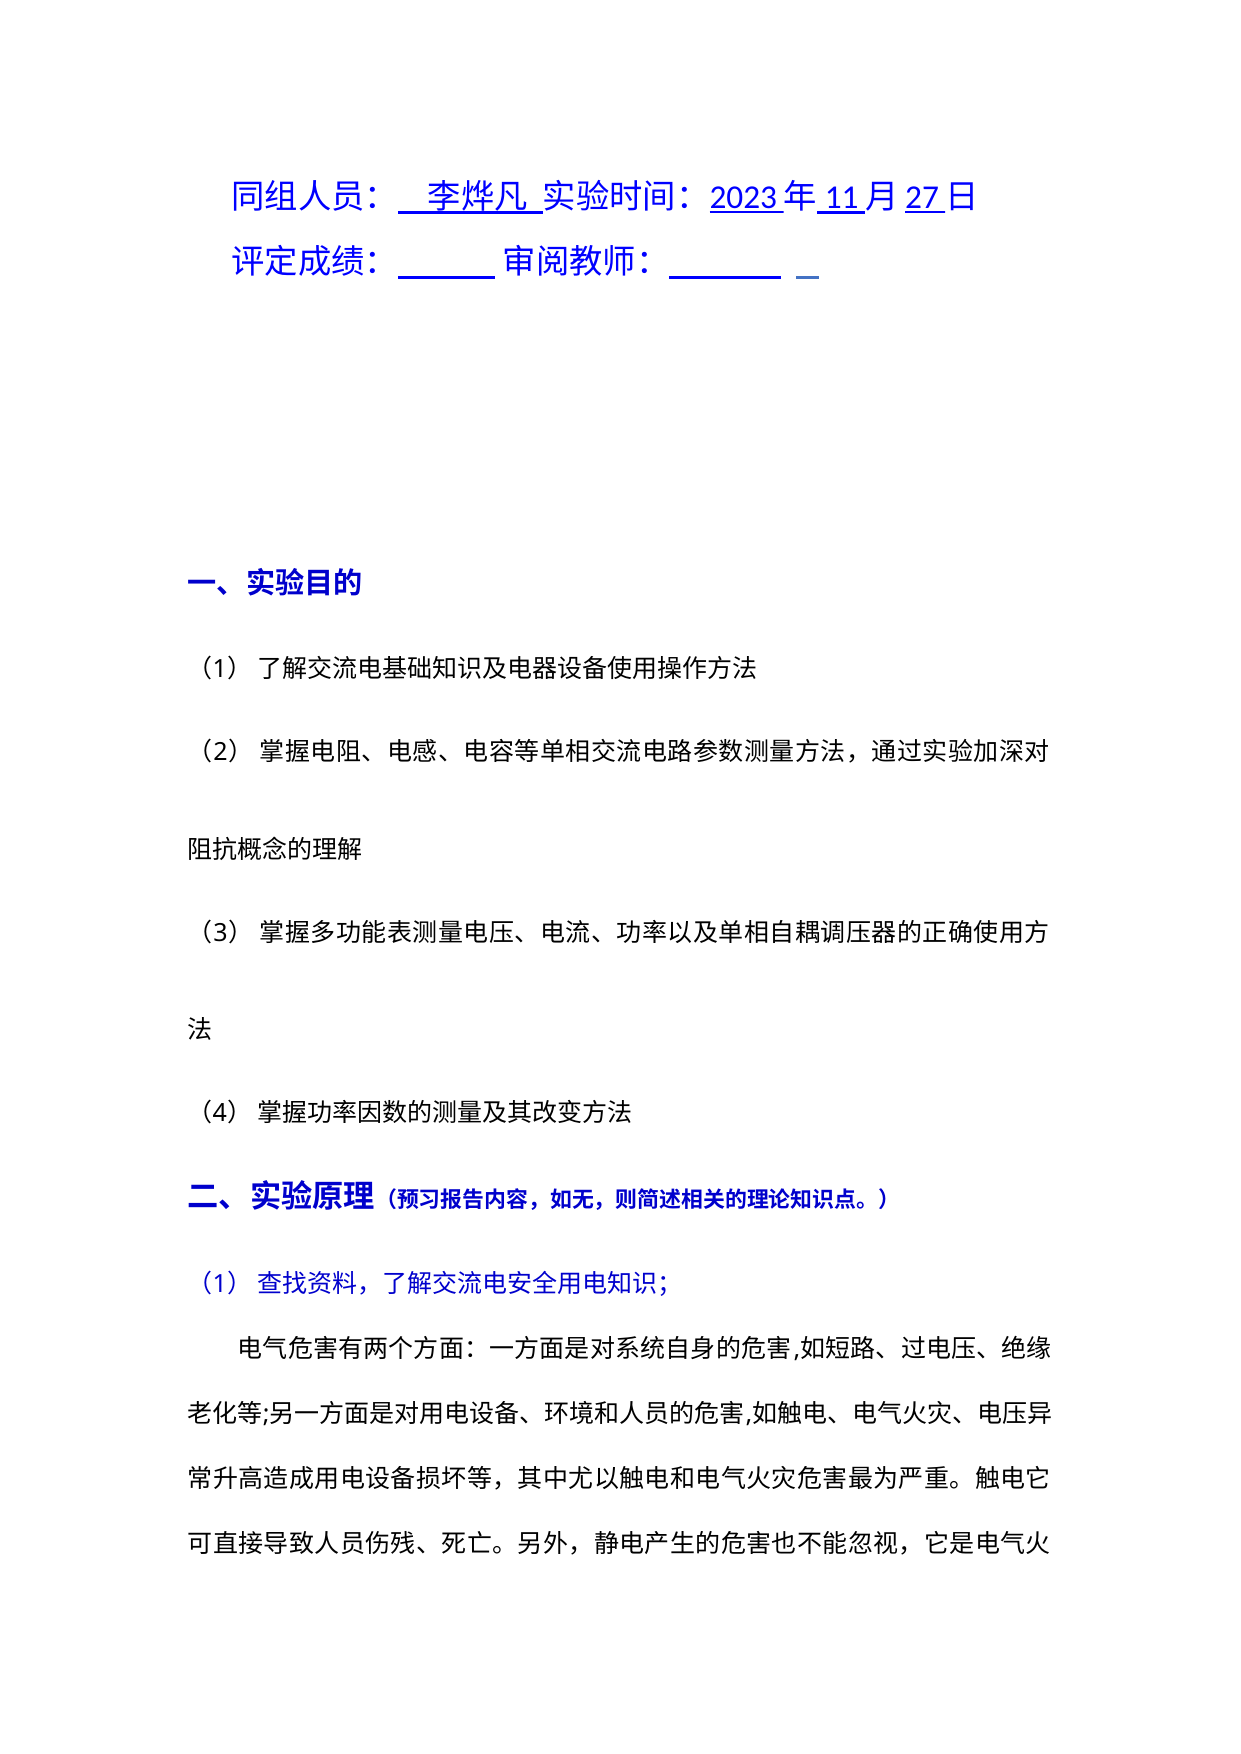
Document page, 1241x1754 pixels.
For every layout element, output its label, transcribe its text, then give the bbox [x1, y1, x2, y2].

text 同组人员： 李烨凡 实验时间：2023年 11月27日 [231, 162, 1053, 227]
text （1） 查找资料，了解交流电安全用电知识； [187, 1249, 1053, 1314]
text 一、实验目的 [187, 548, 1053, 613]
text （1） 了解交流电基础知识及电器设备使用操作方法 [187, 634, 1053, 699]
text 评定成绩： 审阅教师： [231, 227, 1053, 292]
text 二、实验原理（预习报告内容，如无，则简述相关的理论知识点。） [187, 1162, 1053, 1227]
text （4） 掌握功率因数的测量及其改变方法 [187, 1078, 1053, 1143]
text （3） 掌握多功能表测量电压、电流、功率以及单相自耦调压器的正确使用方法 [187, 898, 1053, 1060]
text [187, 1314, 1053, 1574]
text （2） 掌握电阻、电感、电容等单相交流电路参数测量方法，通过实验加深对阻抗概念的理解 [187, 717, 1053, 880]
